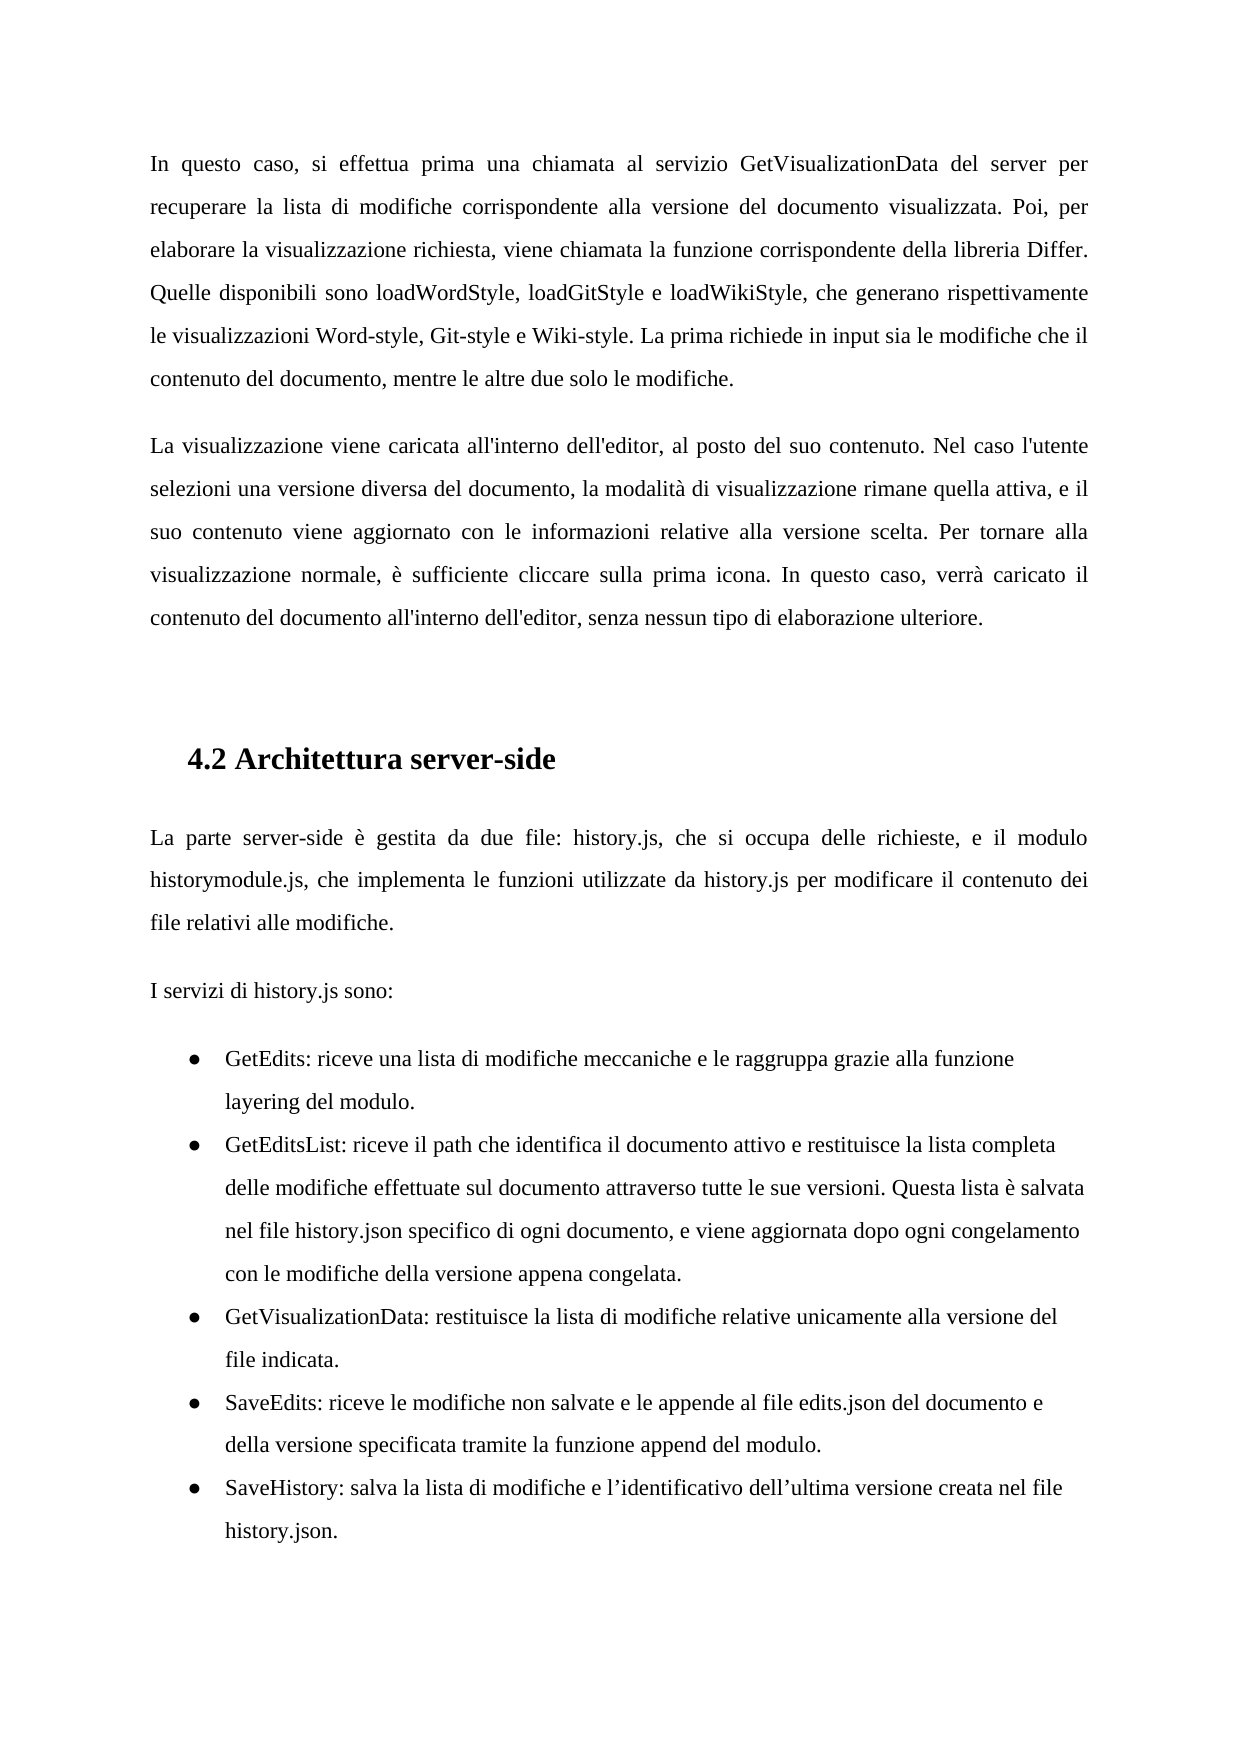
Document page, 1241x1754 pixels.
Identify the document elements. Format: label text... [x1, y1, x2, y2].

list GetVisualizationData: restituisce la lista di modifiche relative unicamente alla versione del file indicata. [187, 1303, 1090, 1372]
list SaveHistory: salva la lista di modifiche e l’identificativo dell’ultima versione creata nel file history.json. [187, 1474, 1090, 1544]
list SaveEdits: riceve le modifiche non salvate e le appende al file edits.json del documento e della versione specificata tramite la funzione append del modulo. [187, 1388, 1090, 1458]
text 4.2 Architettura server-side [187, 740, 1090, 776]
text La parte server-side è gestita da due file: history.js, che si occupa delle richieste, e il modulo historymodule.js, che implementa le funzioni utilizzate da history.js per modificare il contenuto dei file relativi alle modifiche. [150, 823, 1090, 936]
list GetEdits: riceve una lista di modifiche meccaniche e le raggruppa grazie alla funzione layering del modulo. [187, 1045, 1090, 1114]
list GetEditsList: riceve il path che identifica il documento attivo e restituisce la lista completa delle modifiche effettuate sul documento attraverso tutte le sue versioni. Questa lista è salvata nel file history.json specifico di ogni documento, e viene aggiornata dopo ogni congelamento con le modifiche della versione appena congelata. [187, 1131, 1090, 1286]
text In questo caso, si effettua prima una chiamata al servizio GetVisualizationData del server per recuperare la lista di modifiche corrispondente alla versione del documento visualizzata. Poi, per elaborare la visualizzazione richiesta, viene chiamata la funzione corrispondente della libreria Differ. Quelle disponibili sono loadWordStyle, loadGitStyle e loadWikiStyle, che generano rispettivamente le visualizzazioni Word-style, Git-style e Wiki-style. La prima richiede in input sia le modifiche che il contenuto del documento, mentre le altre due solo le modifiche. [150, 150, 1090, 391]
text La visualizzazione viene caricata all'interno dell'editor, al posto del suo contenuto. Nel caso l'utente selezioni una versione diversa del documento, la modalità di visualizzazione rimane quella attiva, e il suo contenuto viene aggiornato con le informazioni relative alla versione scelta. Per tornare alla visualizzazione normale, è sufficiente cliccare sulla prima icona. In questo caso, verrà caricato il contenuto del documento all'interno dell'editor, senza nessun tipo di elaborazione ulteriore. [150, 432, 1090, 631]
text I servizi di history.js sono: [150, 977, 1090, 1004]
